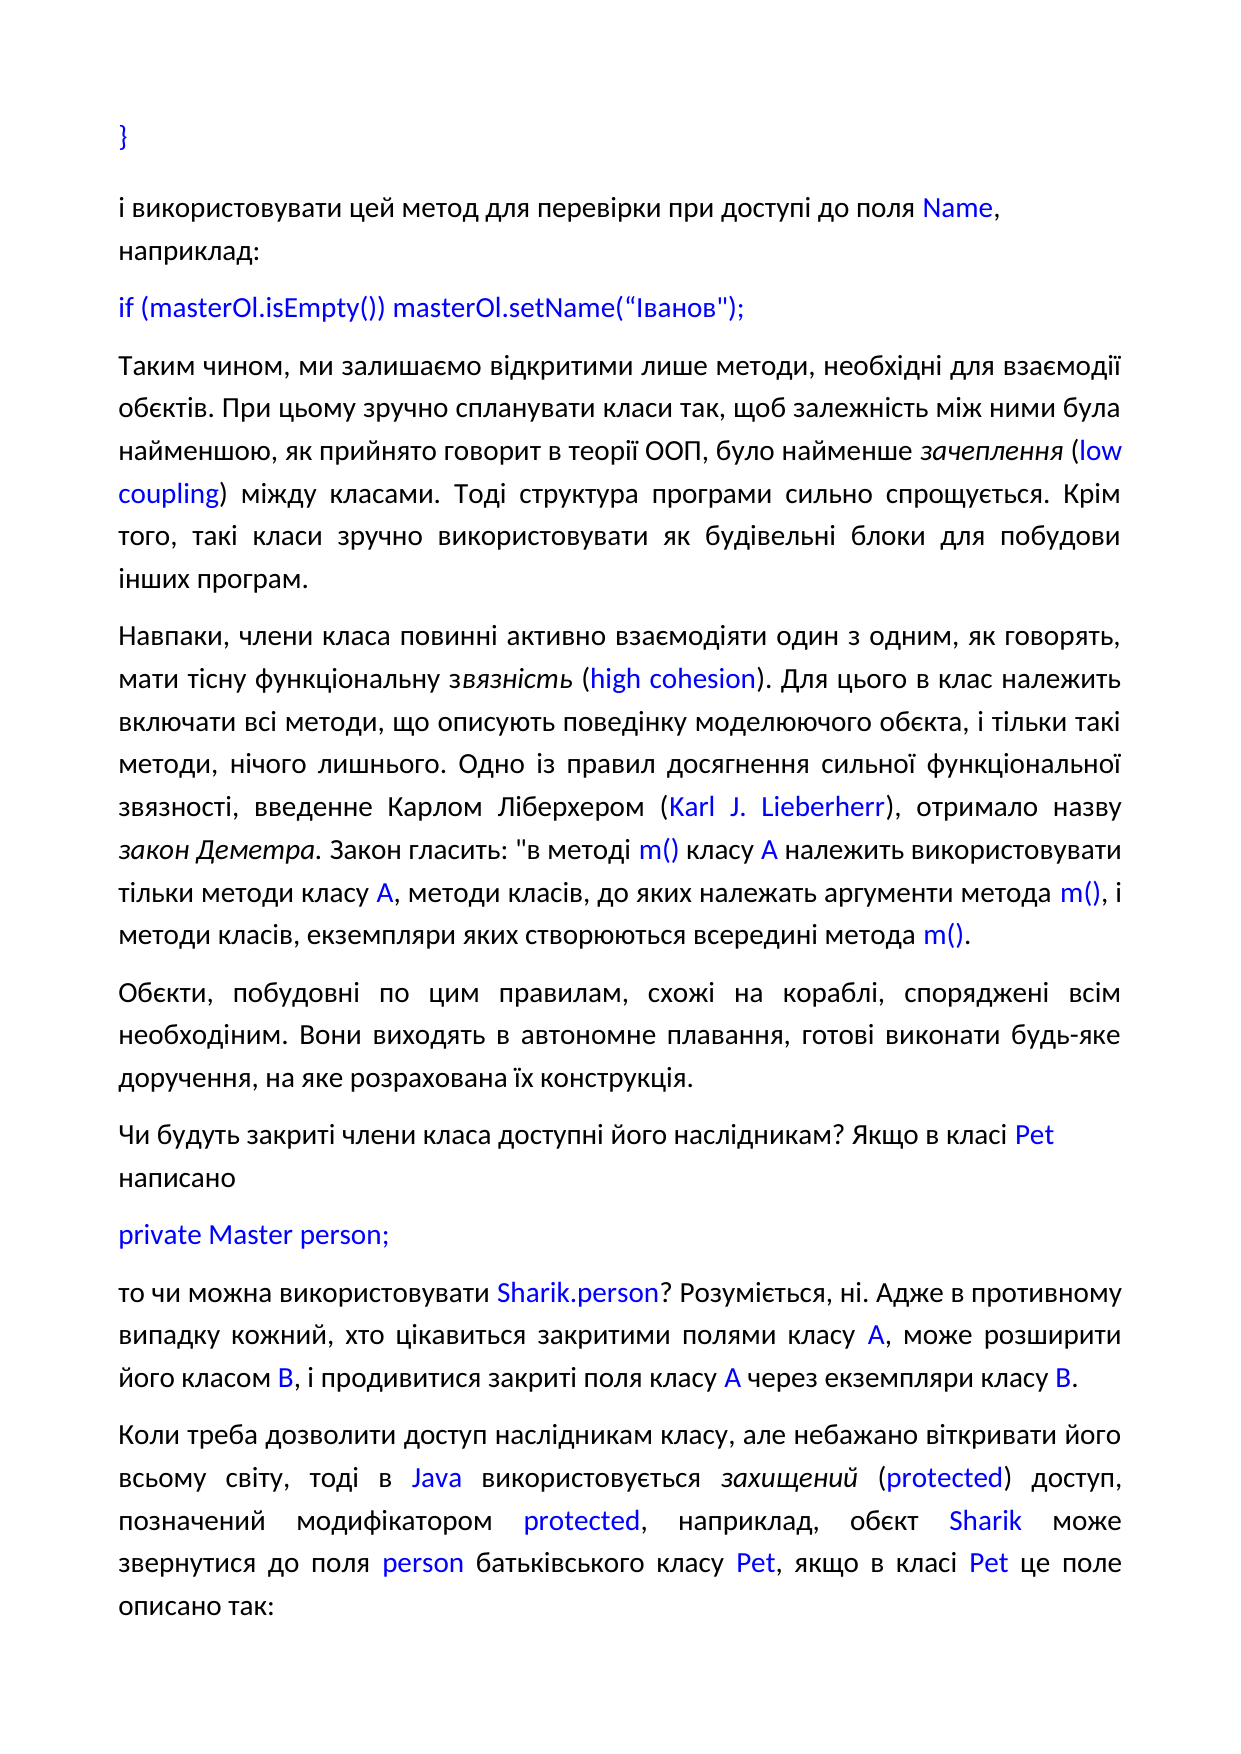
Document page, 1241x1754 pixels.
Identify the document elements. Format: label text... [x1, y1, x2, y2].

text Навпаки, члени класа повинні активно взаємодіяти один з одним, як говорять, мати тісну функціональну звязність (high cohesion). Для цього в клас належить включати всі методи, що описують поведінку моделюючого обєкта, і тільки такі методи, нічого лишнього. Одно із правил досягнення сильної функціональної звязності, введенне Карлом Ліберхером (Karl J. Lieberherr), отримало назву закон Деметра. Закон гласить: "в методі m() класу А належить використовувати тільки методи класу А, методи класів, до яких належать аргументи метода m(), і методи класів, екземпляри яких створюються всередині метода m(). [118, 617, 1122, 952]
text if (masterOl.isEmpty()) masterOl.setName(“Іванов"); [118, 289, 1122, 325]
text } [118, 118, 1122, 154]
text private Master person; [118, 1216, 1122, 1252]
text то чи можна використовувати Sharik.person? Розуміється, ні. Адже в противному випадку кожний, хто цікавиться закритими полями класу А, може розширити його класом B, і продивитися закриті поля класу А через екземпляри класу B. [118, 1274, 1122, 1395]
text Обєкти, побудовні по цим правилам, схожі на кораблі, споряджені всім необходіним. Вони виходять в автономне плавання, готові виконати будь-яке доручення, на яке розрахована їх конструкція. [118, 974, 1122, 1095]
text Чи будуть закриті члени класа доступні його наслідникам? Якщо в класі Pet написано [118, 1116, 1122, 1195]
text Таким чином, ми залишаємо відкритими лише методи, необхідні для взаємодії обєктів. При цьому зручно спланувати класи так, щоб залежність між ними була найменшою, як прийнято говорит в теорії ООП, було найменше зачеплення (low coupling) міжду класами. Тоді структура програми сильно спрощується. Крім того, такі класи зручно використовувати як будівельні блоки для побудови інших програм. [118, 347, 1122, 596]
text Коли треба дозволити доступ наслідникам класу, але небажано віткривати його всьому світу, тоді в Java використовується захищений (protected) доступ, позначений модифікатором protected, наприклад, обєкт Sharik може звернутися до поля person батьківського класу Pet, якщо в класі Pet це поле описано так: [118, 1416, 1122, 1623]
text і використовувати цей метод для перевірки при доступі до поля Name, наприклад: [118, 189, 1122, 268]
